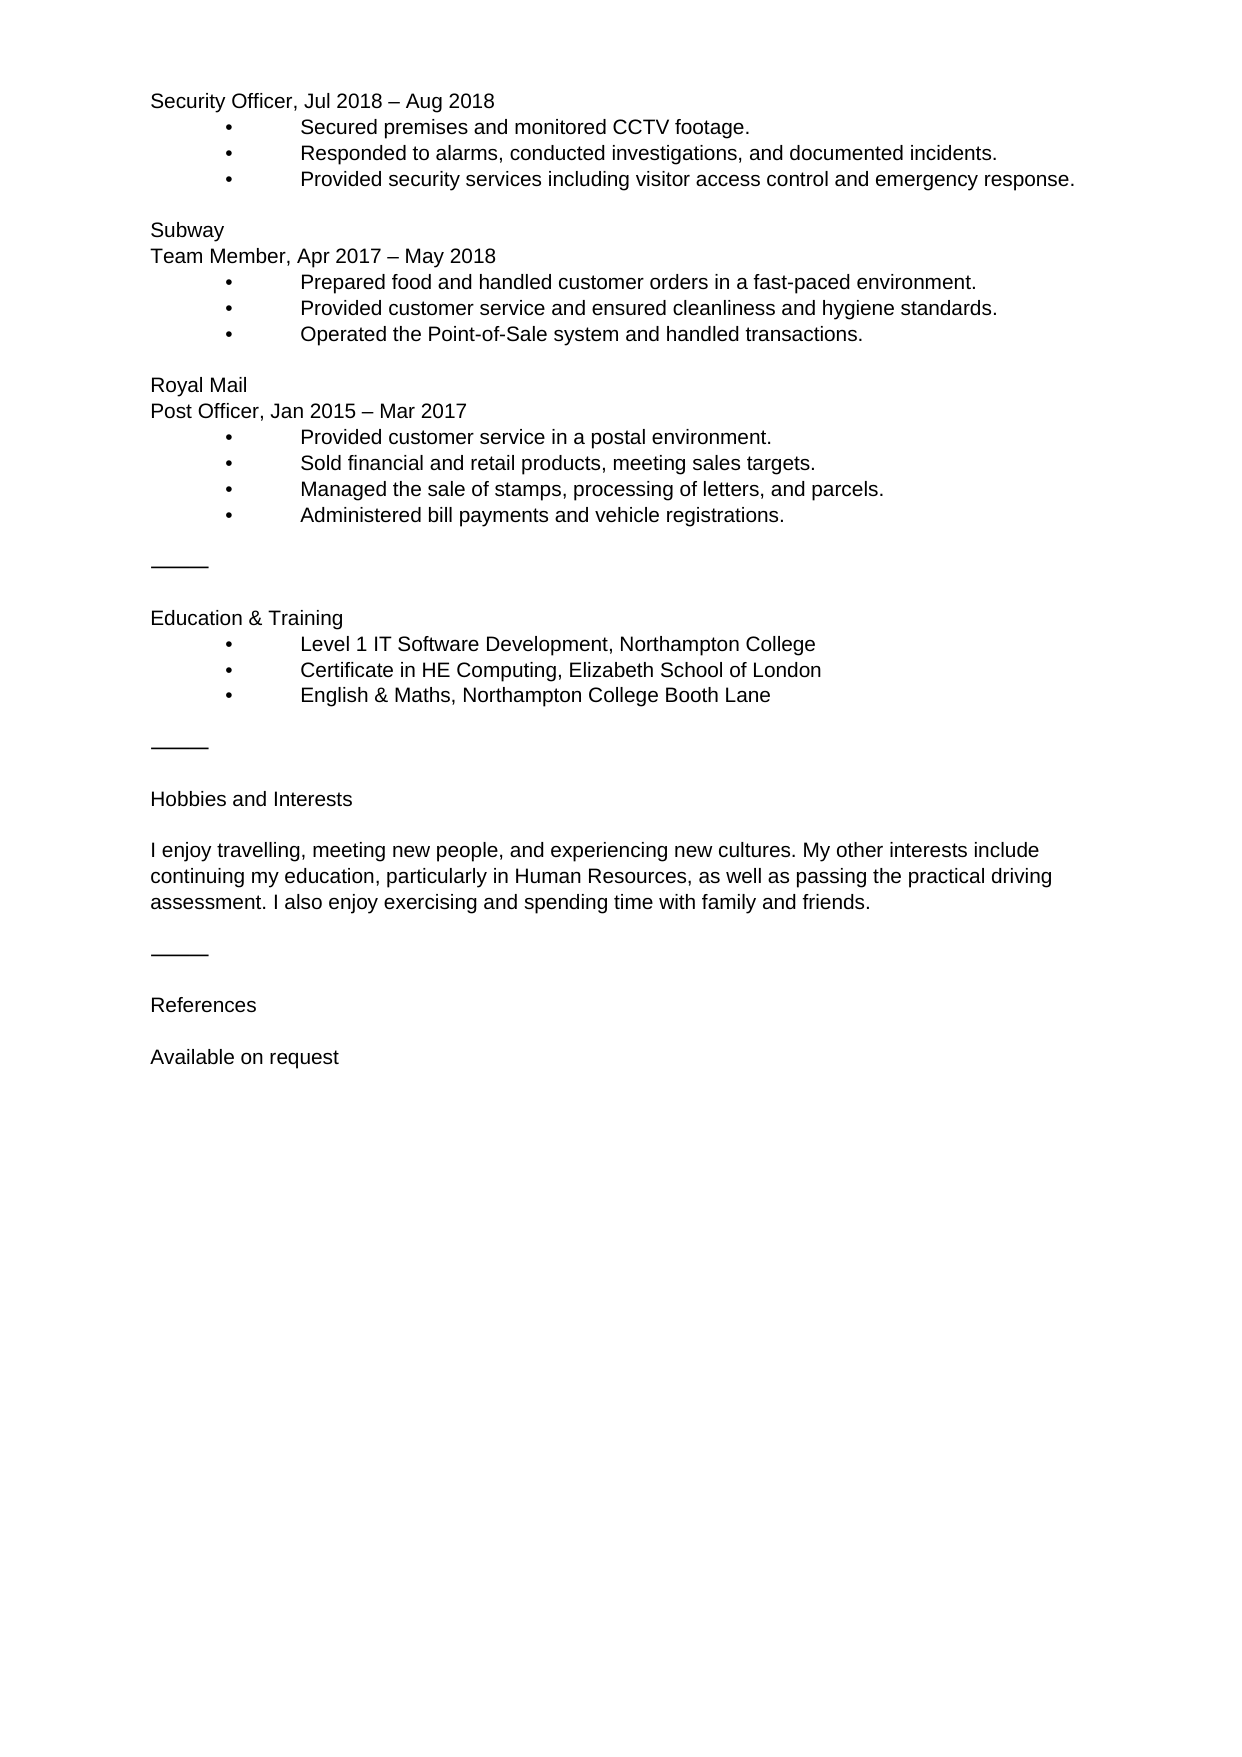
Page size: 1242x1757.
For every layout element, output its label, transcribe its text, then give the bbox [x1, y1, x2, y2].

text • Sold financial and retail products, meeting sales targets. [150, 451, 1091, 475]
text ⸻ [150, 942, 1091, 966]
text Post Officer, Jan 2015 – Mar 2017 [150, 399, 1091, 423]
text Royal Mail [150, 373, 1091, 397]
text References [150, 993, 1091, 1017]
text Security Officer, Jul 2018 – Aug 2018 [150, 89, 1091, 113]
text • Provided customer service in a postal environment. [150, 425, 1091, 449]
text Available on request [150, 1045, 1091, 1069]
text • Responded to alarms, conducted investigations, and documented incidents. [150, 141, 1091, 165]
text I enjoy travelling, meeting new people, and experiencing new cultures. My other interests include continuing my education, particularly in Human Resources, as well as passing the practical driving assessment. I also enjoy exercising and spending time with family and friends. [150, 838, 1091, 914]
text • Secured premises and monitored CCTV footage. [150, 115, 1091, 139]
text ⸻ [150, 735, 1091, 759]
text Team Member, Apr 2017 – May 2018 [150, 244, 1091, 268]
text • Certificate in HE Computing, Elizabeth School of London [150, 657, 1091, 681]
text ⸻ [150, 554, 1091, 578]
text • Level 1 IT Software Development, Northampton College [150, 632, 1091, 656]
text Subway [150, 218, 1091, 242]
text • Prepared food and handled customer orders in a fast-paced environment. [150, 270, 1091, 294]
text • English & Maths, Northampton College Booth Lane [150, 683, 1091, 707]
text Education & Training [150, 606, 1091, 630]
text • Administered bill payments and vehicle registrations. [150, 502, 1091, 526]
text • Provided security services including visitor access control and emergency response. [150, 167, 1091, 191]
text • Provided customer service and ensured cleanliness and hygiene standards. [150, 296, 1091, 320]
text • Managed the sale of stamps, processing of letters, and parcels. [150, 477, 1091, 501]
text Hobbies and Interests [150, 787, 1091, 811]
text • Operated the Point-of-Sale system and handled transactions. [150, 322, 1091, 346]
